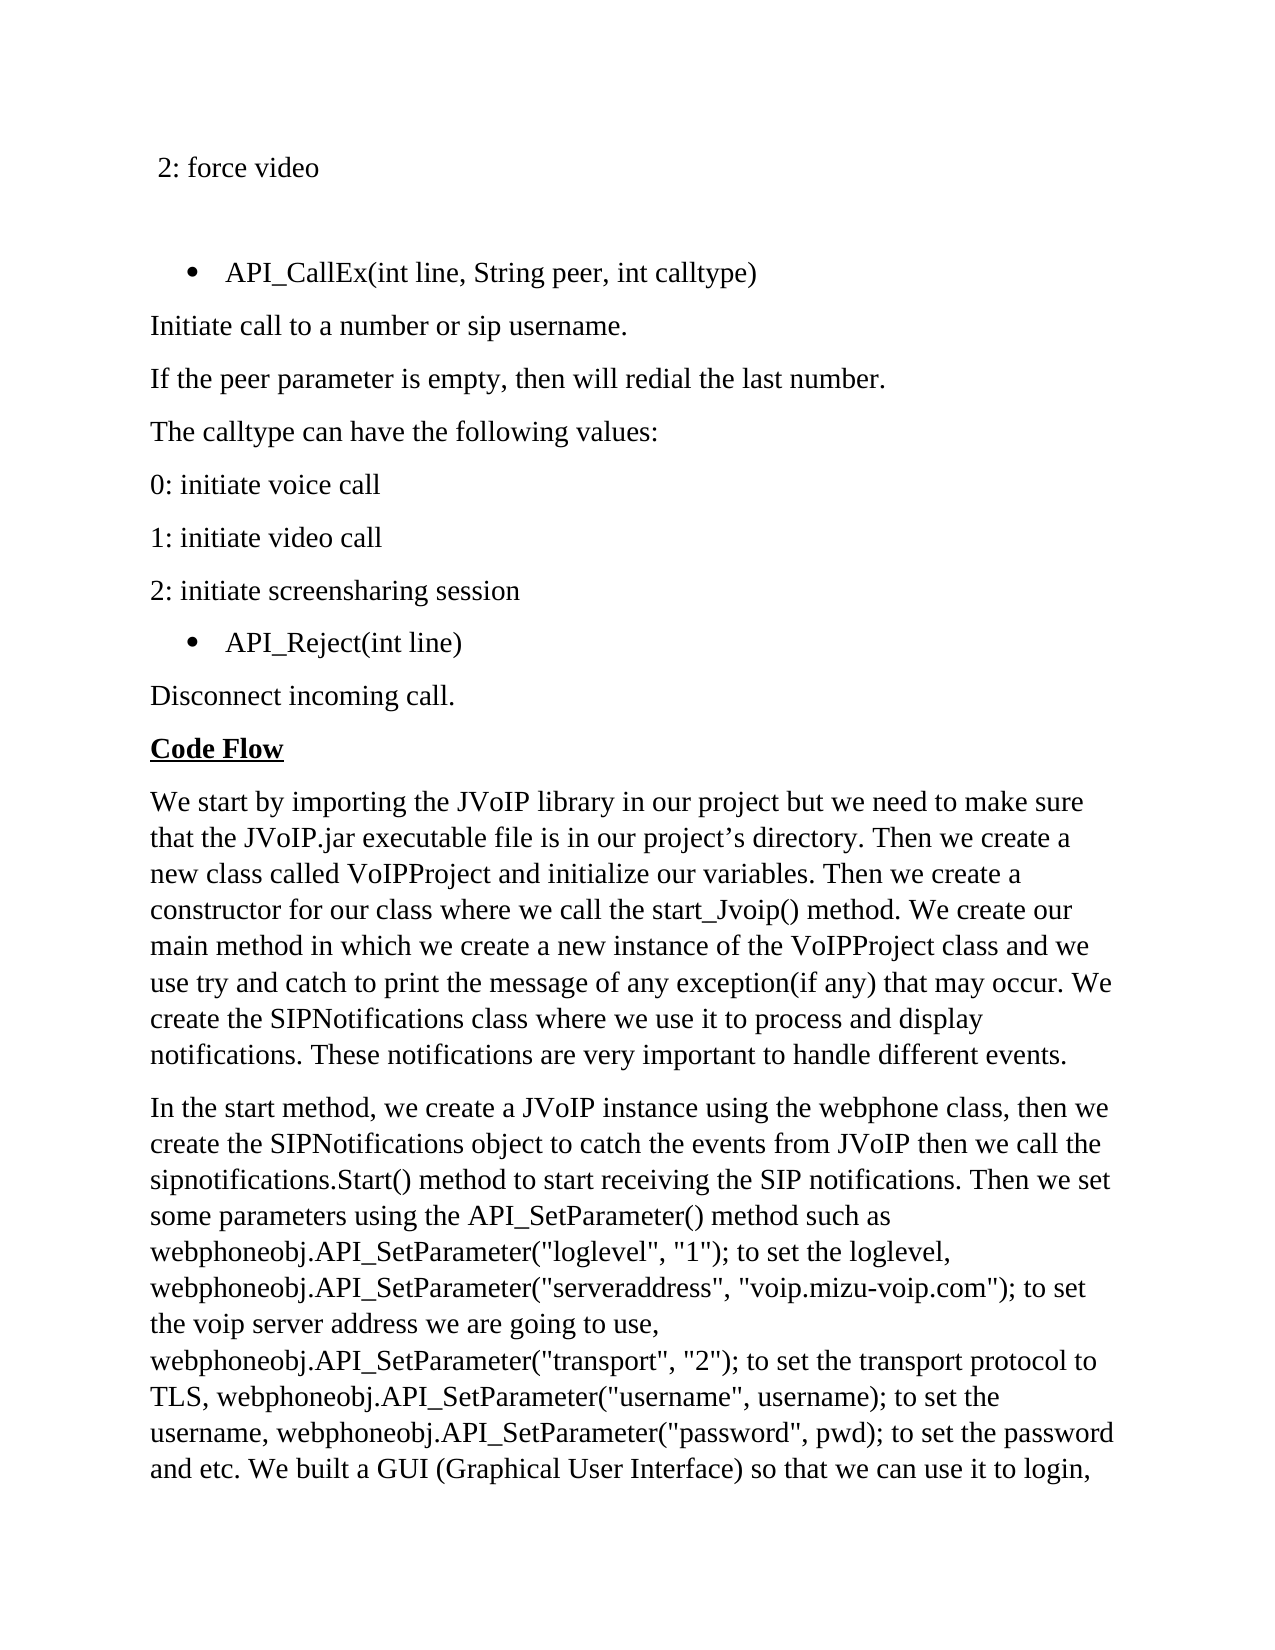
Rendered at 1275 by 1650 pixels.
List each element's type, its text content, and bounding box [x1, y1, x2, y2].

text 1: initiate video call [150, 520, 1125, 553]
list API_Reject(int line) [187, 625, 1125, 659]
text Code Flow [150, 731, 1125, 765]
text 2: initiate screensharing session [150, 573, 1125, 606]
text Disconnect incoming call. [150, 678, 1125, 712]
text 2: force video [150, 150, 1125, 183]
text We start by importing the JVoIP library in our project but we need to make sure that the JVoIP.jar executable file is in our project’s directory. Then we create a new class called VoIPProject and initialize our variables. Then we create a constructor for our class where we call the start_Jvoip() method. We create our main method in which we create a new instance of the VoIPProject class and we use try and catch to print the message of any exception(if any) that may occur. We create the SIPNotifications class where we use it to process and display notifications. These notifications are very important to handle different events. [150, 784, 1125, 1071]
text If the peer parameter is empty, then will redial the last number. [150, 361, 1125, 395]
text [150, 1090, 1125, 1485]
text Initiate call to a number or sip username. [150, 308, 1125, 342]
text 0: initiate voice call [150, 467, 1125, 501]
list API_CallEx(int line, String peer, int calltype) [187, 256, 1125, 289]
text The calltype can have the following values: [150, 414, 1125, 448]
